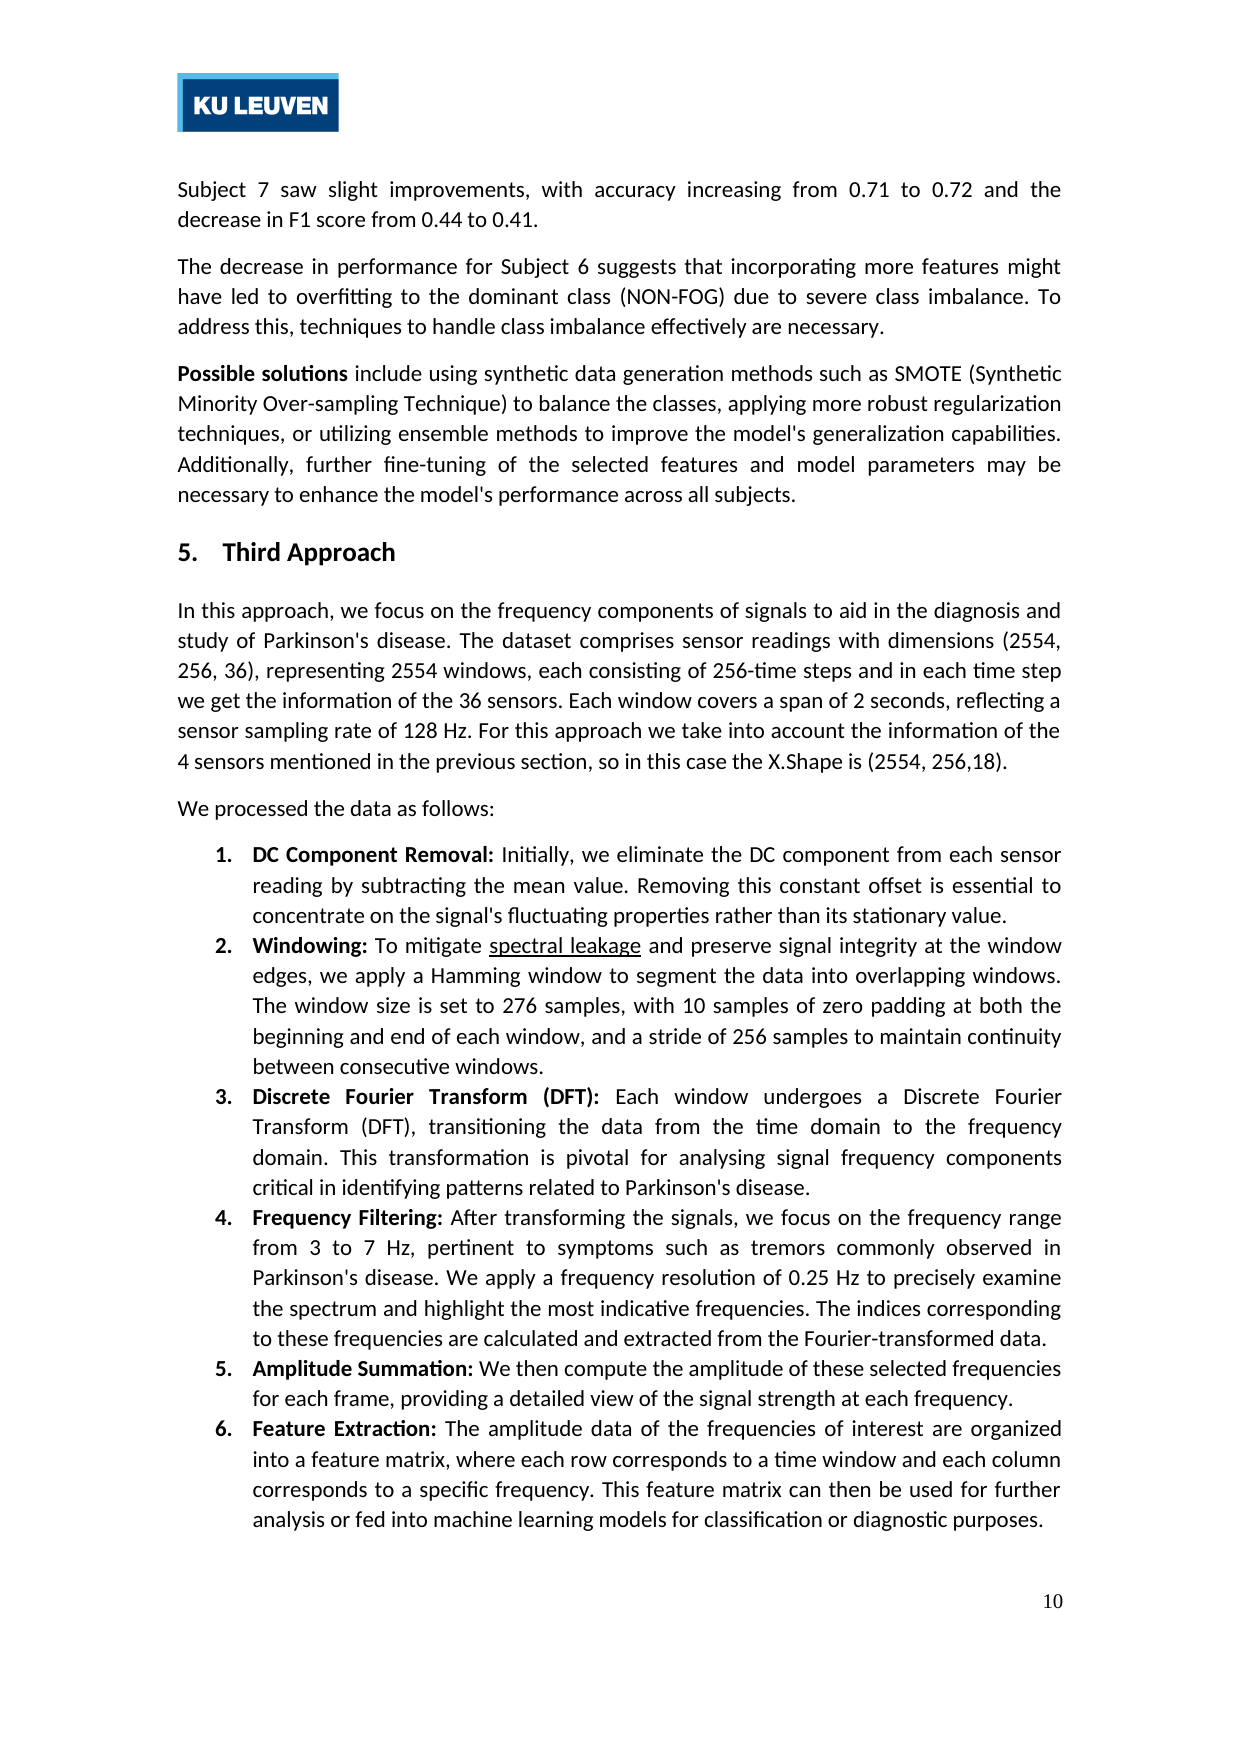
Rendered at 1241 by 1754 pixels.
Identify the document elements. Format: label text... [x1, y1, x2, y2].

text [177, 175, 1063, 233]
list Windowing: To mitigate spectral leakage and preserve signal integrity at the window edges, we apply a Hamming window to segment the data into overlapping windows. The window size is set to 276 samples, with 10 samples of zero padding at both the beginning and end of each window, and a stride of 256 samples to maintain continuity between consecutive windows. [215, 931, 1063, 1080]
list DC Component Removal: Initially, we eliminate the DC component from each sensor reading by subtracting the mean value. Removing this constant offset is essential to concentrate on the signal's fluctuating properties rather than its stationary value. [215, 841, 1063, 929]
text The decrease in performance for Subject 6 suggests that incorporating more features might have led to overfitting to the dominant class (NON-FOG) due to severe class imbalance. To address this, techniques to handle class imbalance effectively are necessary. [177, 252, 1063, 340]
list Amplitude Summation: We then compute the amplitude of these selected frequencies for each frame, providing a detailed view of the signal strength at each frequency. [215, 1354, 1063, 1412]
picture [177, 73, 339, 132]
text Possible solutions include using synthetic data generation methods such as SMOTE (Synthetic Minority Over-sampling Technique) to balance the classes, applying more robust regularization techniques, or utilizing ensemble methods to improve the model's generalization capabilities. Additionally, further fine-tuning of the selected features and model parameters may be necessary to enhance the model's performance across all subjects. [177, 359, 1063, 508]
text We processed the data as follows: [177, 794, 1063, 822]
list Feature Extraction: The amplitude data of the frequencies of interest are organized into a feature matrix, where each row corresponds to a time window and each column corresponds to a specific frequency. This feature matrix can then be used for further analysis or fed into machine learning models for classification or diagnostic purposes. [215, 1414, 1063, 1533]
list Frequency Filtering: After transforming the signals, we focus on the frequency range from 3 to 7 Hz, pertinent to symptoms such as tremors commonly observed in Parkinson's disease. We apply a frequency resolution of 0.25 Hz to precisely examine the spectrum and highlight the most indicative frequencies. The indices corresponding to these frequencies are calculated and extracted from the Fourier-transformed data. [215, 1203, 1063, 1352]
subtitle Third Approach [177, 535, 1063, 568]
list Discrete Fourier Transform (DFT): Each window undergoes a Discrete Fourier Transform (DFT), transitioning the data from the time domain to the frequency domain. This transformation is pivotal for analysing signal frequency components critical in identifying patterns related to Parkinson's disease. [215, 1082, 1063, 1201]
text In this approach, we focus on the frequency components of signals to aid in the diagnosis and study of Parkinson's disease. The dataset comprises sensor readings with dimensions (2554, 256, 36), representing 2554 windows, each consisting of 256-time steps and in each time step we get the information of the 36 sensors. Each window covers a span of 2 seconds, reflecting a sensor sampling rate of 128 Hz. For this approach we take into account the information of the 4 sensors mentioned in the previous section, so in this case the X.Shape is (2554, 256,18). [177, 596, 1063, 775]
